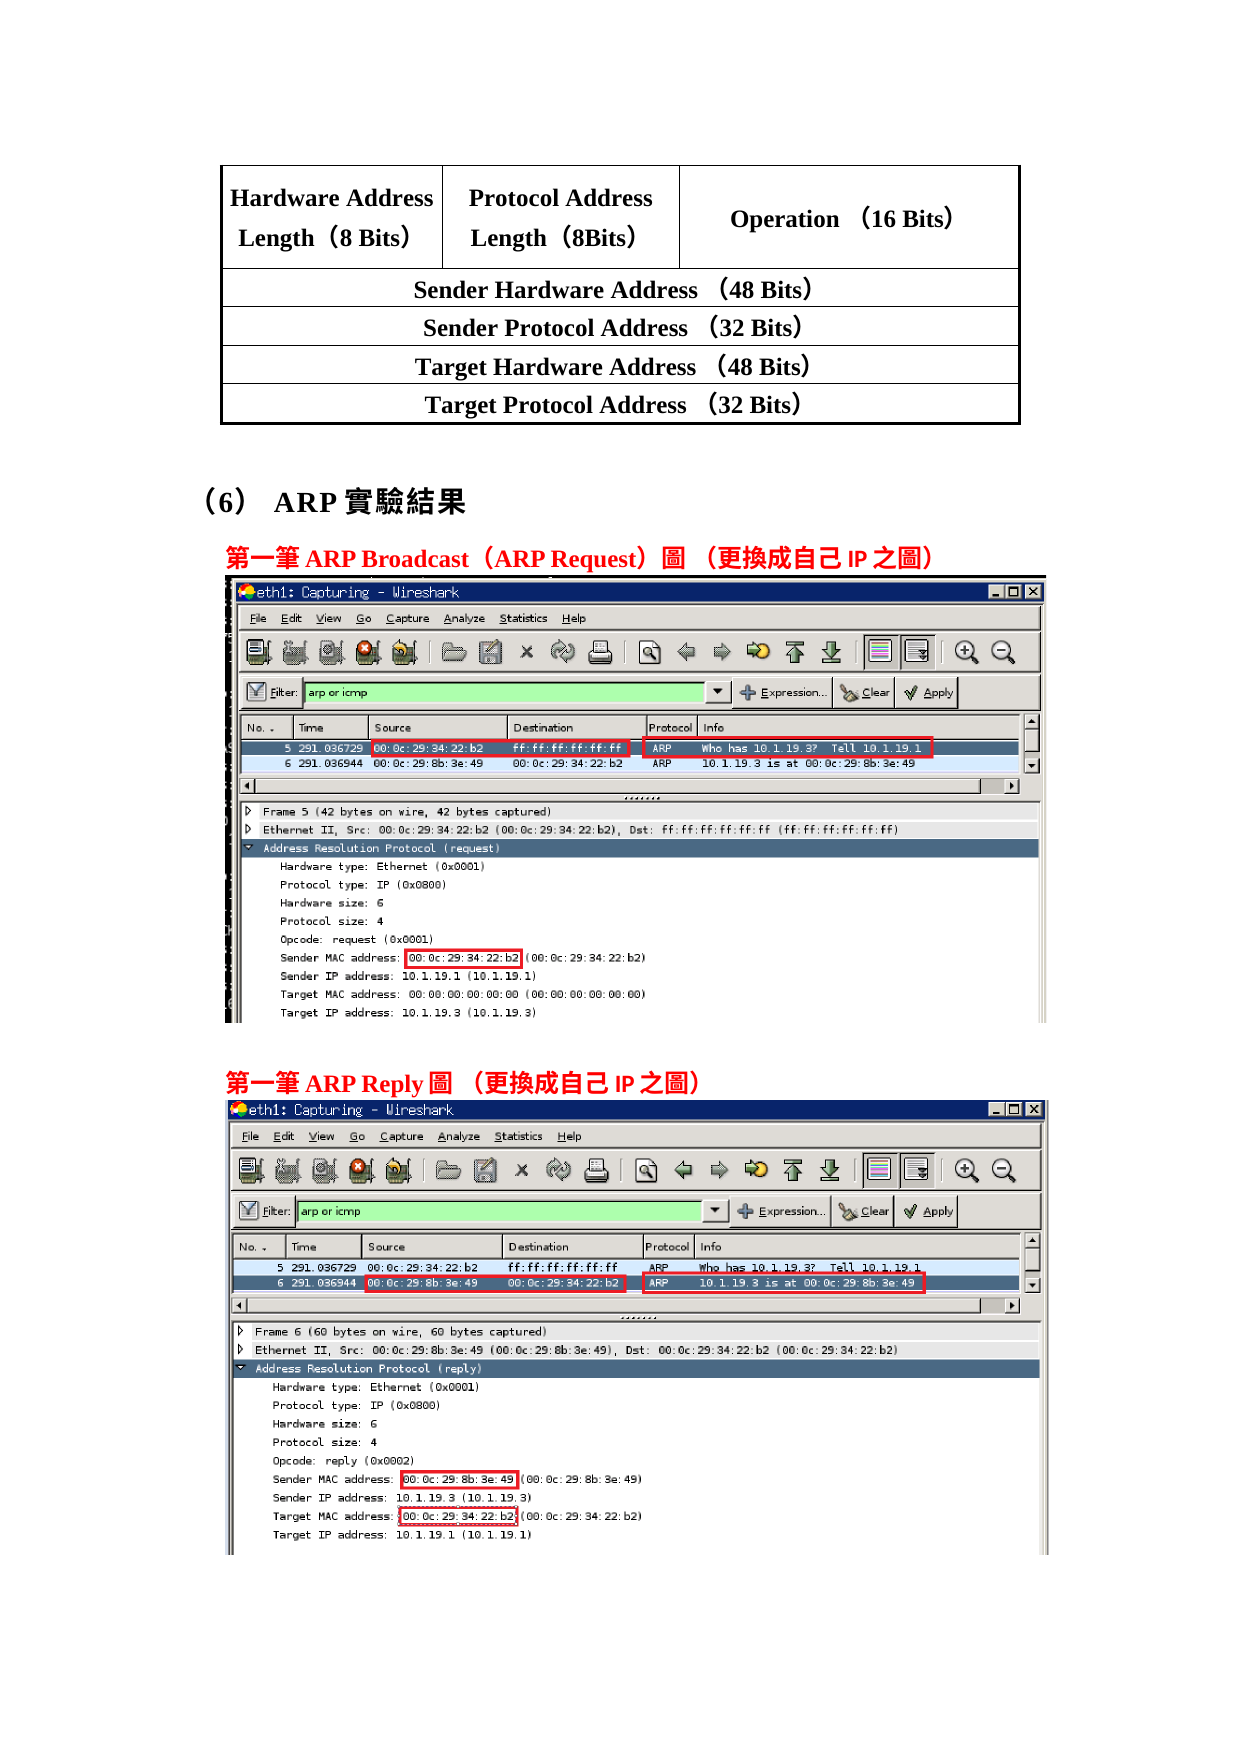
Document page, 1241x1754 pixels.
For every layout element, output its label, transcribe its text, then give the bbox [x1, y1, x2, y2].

picture [225, 575, 1047, 1023]
table_cell Protocol Address Length（8Bits） [443, 166, 679, 268]
table_cell Sender Hardware Address （48 Bits） [223, 269, 1018, 306]
table_cell Hardware Address Length（8 Bits） [223, 166, 442, 268]
table_cell Operation （16 Bits） [680, 166, 1018, 268]
text （6） ARP實驗結果 [187, 462, 1053, 537]
table_cell Sender Protocol Address （32 Bits） [223, 307, 1018, 345]
picture [225, 1100, 1049, 1555]
table_cell Target Protocol Address （32 Bits） [223, 384, 1018, 422]
text 第一筆ARP Broadcast（ARP Request）圖 （更換成自己IP之圖） [225, 537, 1053, 575]
table_cell Target Hardware Address （48 Bits） [223, 346, 1018, 383]
text 第一筆ARP Reply圖 （更換成自己IP之圖） [225, 1062, 1053, 1100]
